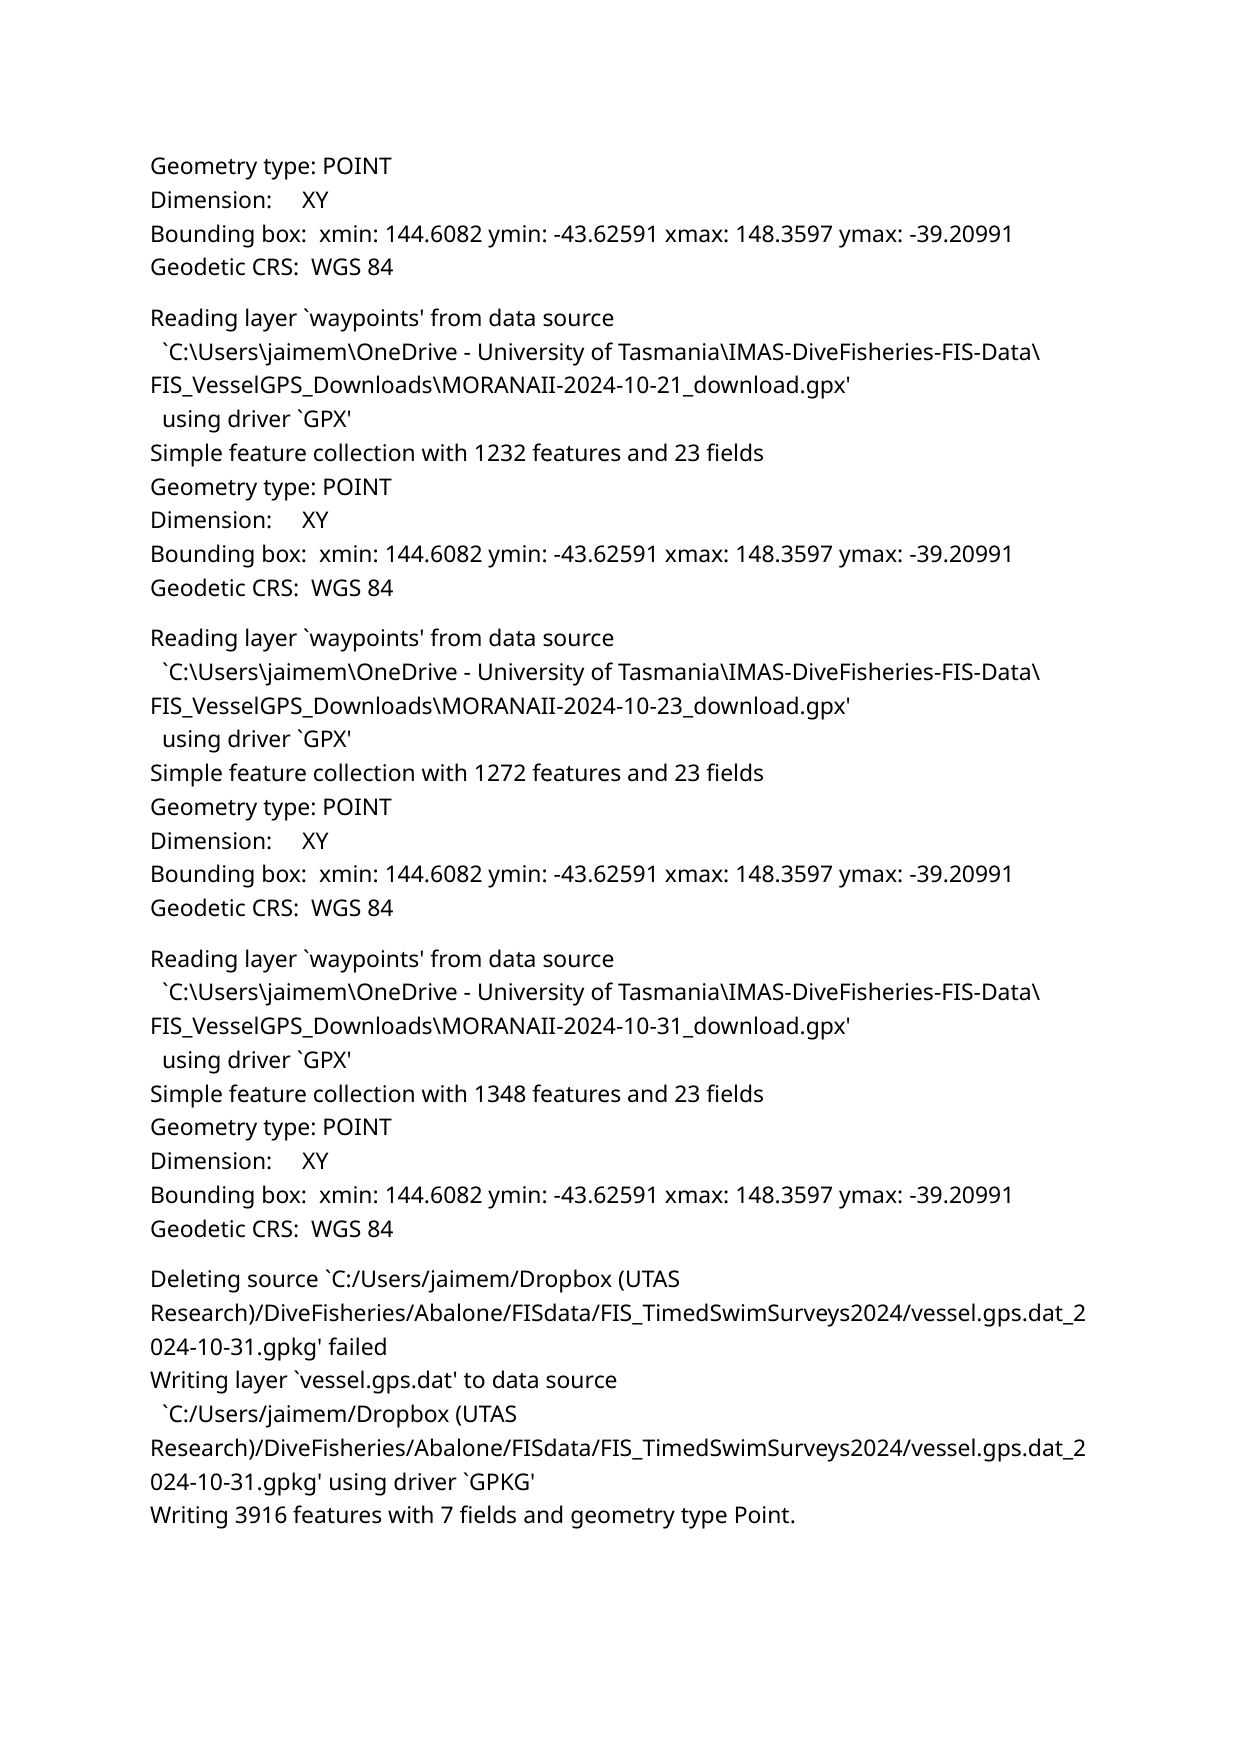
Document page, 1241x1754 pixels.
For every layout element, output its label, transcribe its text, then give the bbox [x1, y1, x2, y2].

text Reading layer `waypoints' from data source `C:\Users\jaimem\OneDrive - University of Tasmania\IMAS-DiveFisheries-FIS-Data\FIS_VesselGPS_Downloads\MORANAII-2024-10-21_download.gpx' using driver `GPX' Simple feature collection with 1232 features and 23 fields Geometry type: POINT Dimension: XY Bounding box: xmin: 144.6082 ymin: -43.62591 xmax: 148.3597 ymax: -39.20991 Geodetic CRS: WGS 84 [150, 302, 1090, 603]
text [150, 150, 1090, 282]
text Reading layer `waypoints' from data source `C:\Users\jaimem\OneDrive - University of Tasmania\IMAS-DiveFisheries-FIS-Data\FIS_VesselGPS_Downloads\MORANAII-2024-10-23_download.gpx' using driver `GPX' Simple feature collection with 1272 features and 23 fields Geometry type: POINT Dimension: XY Bounding box: xmin: 144.6082 ymin: -43.62591 xmax: 148.3597 ymax: -39.20991 Geodetic CRS: WGS 84 [150, 622, 1090, 923]
text Reading layer `waypoints' from data source `C:\Users\jaimem\OneDrive - University of Tasmania\IMAS-DiveFisheries-FIS-Data\FIS_VesselGPS_Downloads\MORANAII-2024-10-31_download.gpx' using driver `GPX' Simple feature collection with 1348 features and 23 fields Geometry type: POINT Dimension: XY Bounding box: xmin: 144.6082 ymin: -43.62591 xmax: 148.3597 ymax: -39.20991 Geodetic CRS: WGS 84 [150, 942, 1090, 1244]
text Deleting source `C:/Users/jaimem/Dropbox (UTAS Research)/DiveFisheries/Abalone/FISdata/FIS_TimedSwimSurveys2024/vessel.gps.dat_2024-10-31.gpkg' failed Writing layer `vessel.gps.dat' to data source `C:/Users/jaimem/Dropbox (UTAS Research)/DiveFisheries/Abalone/FISdata/FIS_TimedSwimSurveys2024/vessel.gps.dat_2024-10-31.gpkg' using driver `GPKG' Writing 3916 features with 7 fields and geometry type Point. [150, 1263, 1090, 1530]
